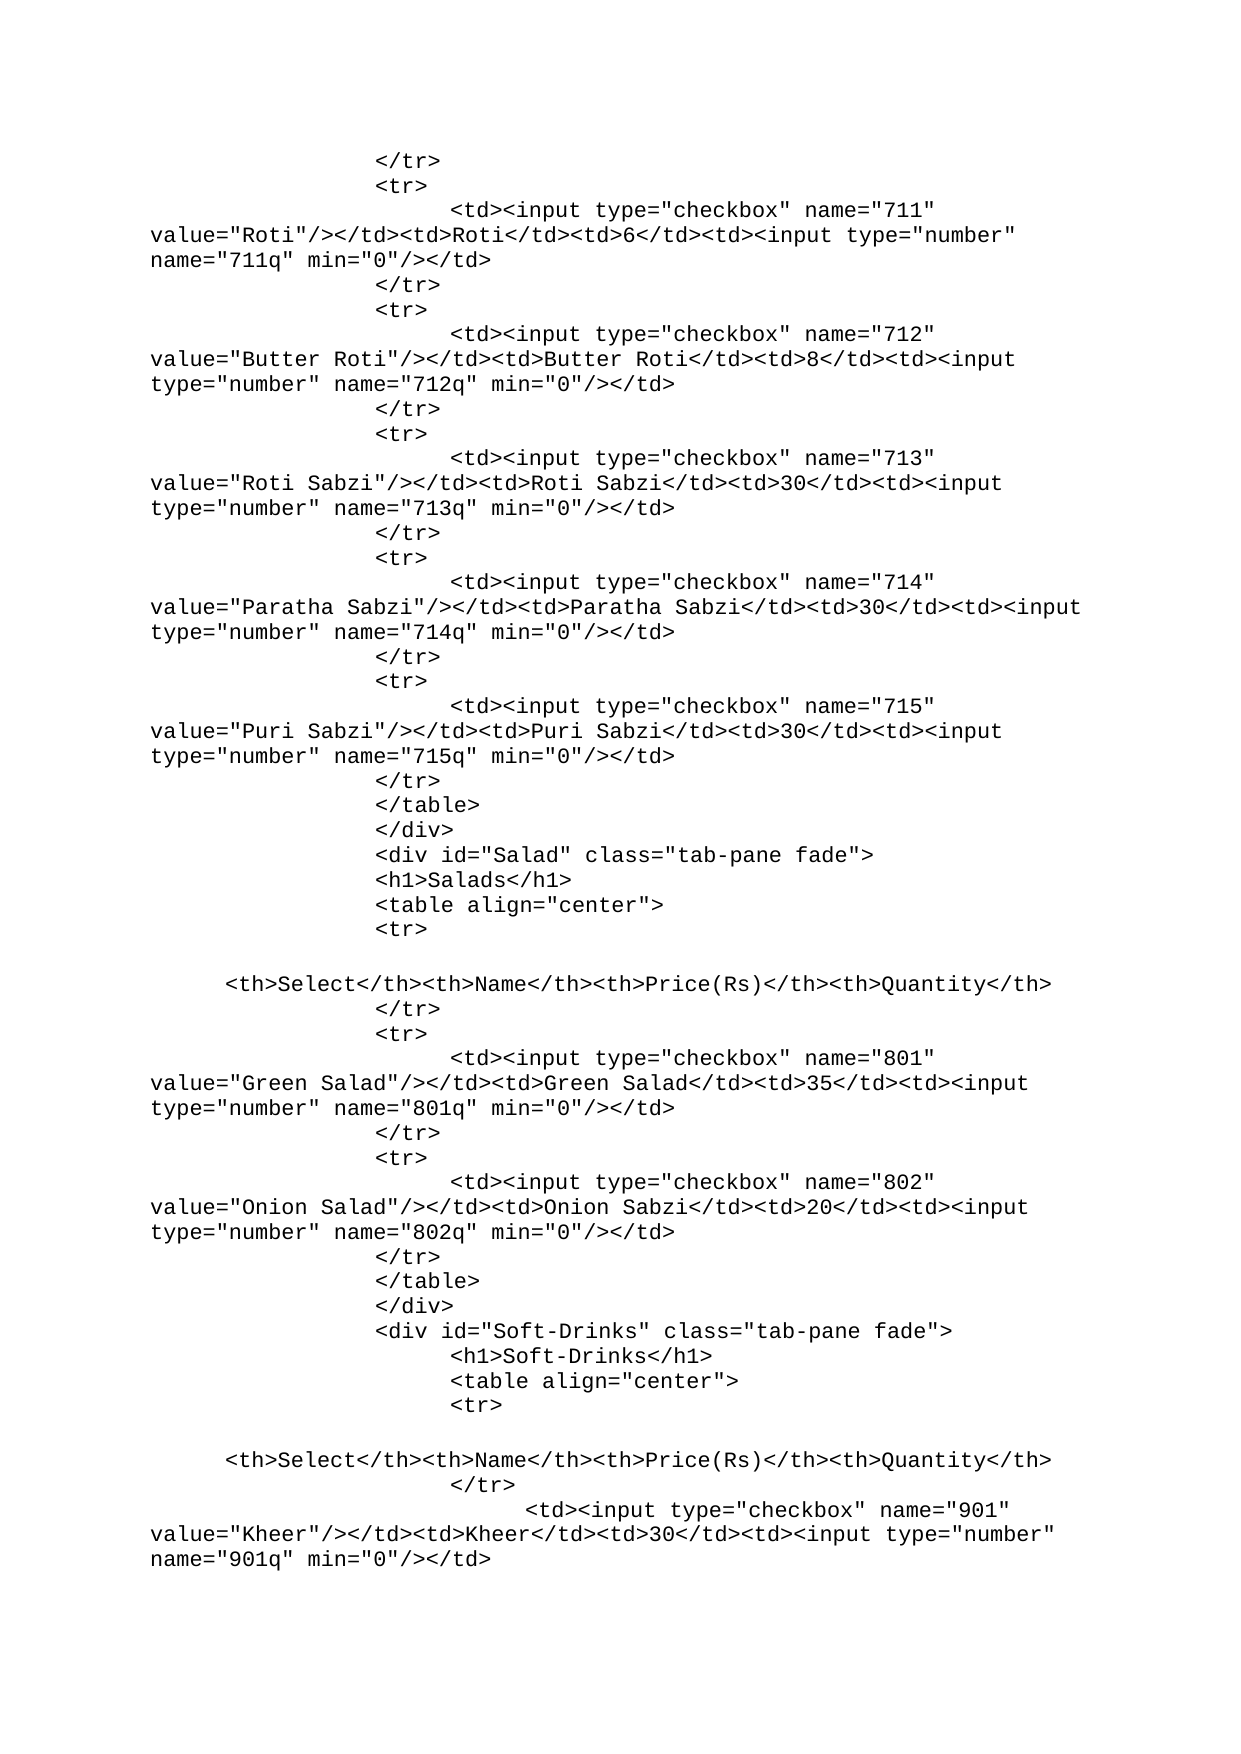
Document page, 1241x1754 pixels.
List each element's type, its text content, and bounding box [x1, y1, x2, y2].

text <tr> [150, 423, 1090, 447]
text <tr> [150, 918, 1090, 943]
text <div id="Soft-Drinks" class="tab-pane fade"> [150, 1320, 1090, 1345]
text <td><input type="checkbox" name="802" value="Onion Salad"/></td><td>Onion Sabzi</td><td>20</td><td><input type="number" name="802q" min="0"/></td> [150, 1171, 1090, 1246]
text </tr> [150, 274, 1090, 299]
text <tr> [150, 299, 1090, 323]
text </tr> [150, 998, 1090, 1023]
text </tr> [150, 398, 1090, 423]
text <tr> [150, 1023, 1090, 1047]
text <h1>Salads</h1> [150, 869, 1090, 894]
text </table> [150, 794, 1090, 819]
text <td><input type="checkbox" name="712" value="Butter Roti"/></td><td>Butter Roti</td><td>8</td><td><input type="number" name="712q" min="0"/></td> [150, 323, 1090, 398]
text <table align="center"> [150, 1370, 1090, 1394]
text </tr> [150, 1122, 1090, 1147]
text <div id="Salad" class="tab-pane fade"> [150, 844, 1090, 869]
text </tr> [150, 1246, 1090, 1271]
text <h1>Soft-Drinks</h1> [150, 1345, 1090, 1370]
text <th>Select</th><th>Name</th><th>Price(Rs)</th><th>Quantity</th> [150, 1419, 1090, 1474]
text </tr> [150, 770, 1090, 794]
text </tr> [150, 1474, 1090, 1499]
text <td><input type="checkbox" name="711" value="Roti"/></td><td>Roti</td><td>6</td><td><input type="number" name="711q" min="0"/></td> [150, 199, 1090, 274]
text <td><input type="checkbox" name="714" value="Paratha Sabzi"/></td><td>Paratha Sabzi</td><td>30</td><td><input type="number" name="714q" min="0"/></td> [150, 571, 1090, 646]
text <table align="center"> [150, 894, 1090, 918]
text <th>Select</th><th>Name</th><th>Price(Rs)</th><th>Quantity</th> [150, 943, 1090, 998]
text </tr> [150, 150, 1090, 175]
text <tr> [150, 175, 1090, 199]
text <tr> [150, 547, 1090, 571]
text <td><input type="checkbox" name="715" value="Puri Sabzi"/></td><td>Puri Sabzi</td><td>30</td><td><input type="number" name="715q" min="0"/></td> [150, 695, 1090, 770]
text <td><input type="checkbox" name="901" value="Kheer"/></td><td>Kheer</td><td>30</td><td><input type="number" name="901q" min="0"/></td> [150, 1499, 1090, 1573]
text <tr> [150, 671, 1090, 695]
text </div> [150, 1295, 1090, 1320]
text </table> [150, 1271, 1090, 1295]
text <td><input type="checkbox" name="713" value="Roti Sabzi"/></td><td>Roti Sabzi</td><td>30</td><td><input type="number" name="713q" min="0"/></td> [150, 447, 1090, 522]
text </tr> [150, 522, 1090, 547]
text <tr> [150, 1394, 1090, 1419]
text <td><input type="checkbox" name="801" value="Green Salad"/></td><td>Green Salad</td><td>35</td><td><input type="number" name="801q" min="0"/></td> [150, 1047, 1090, 1122]
text </tr> [150, 646, 1090, 671]
text </div> [150, 819, 1090, 844]
text <tr> [150, 1147, 1090, 1171]
